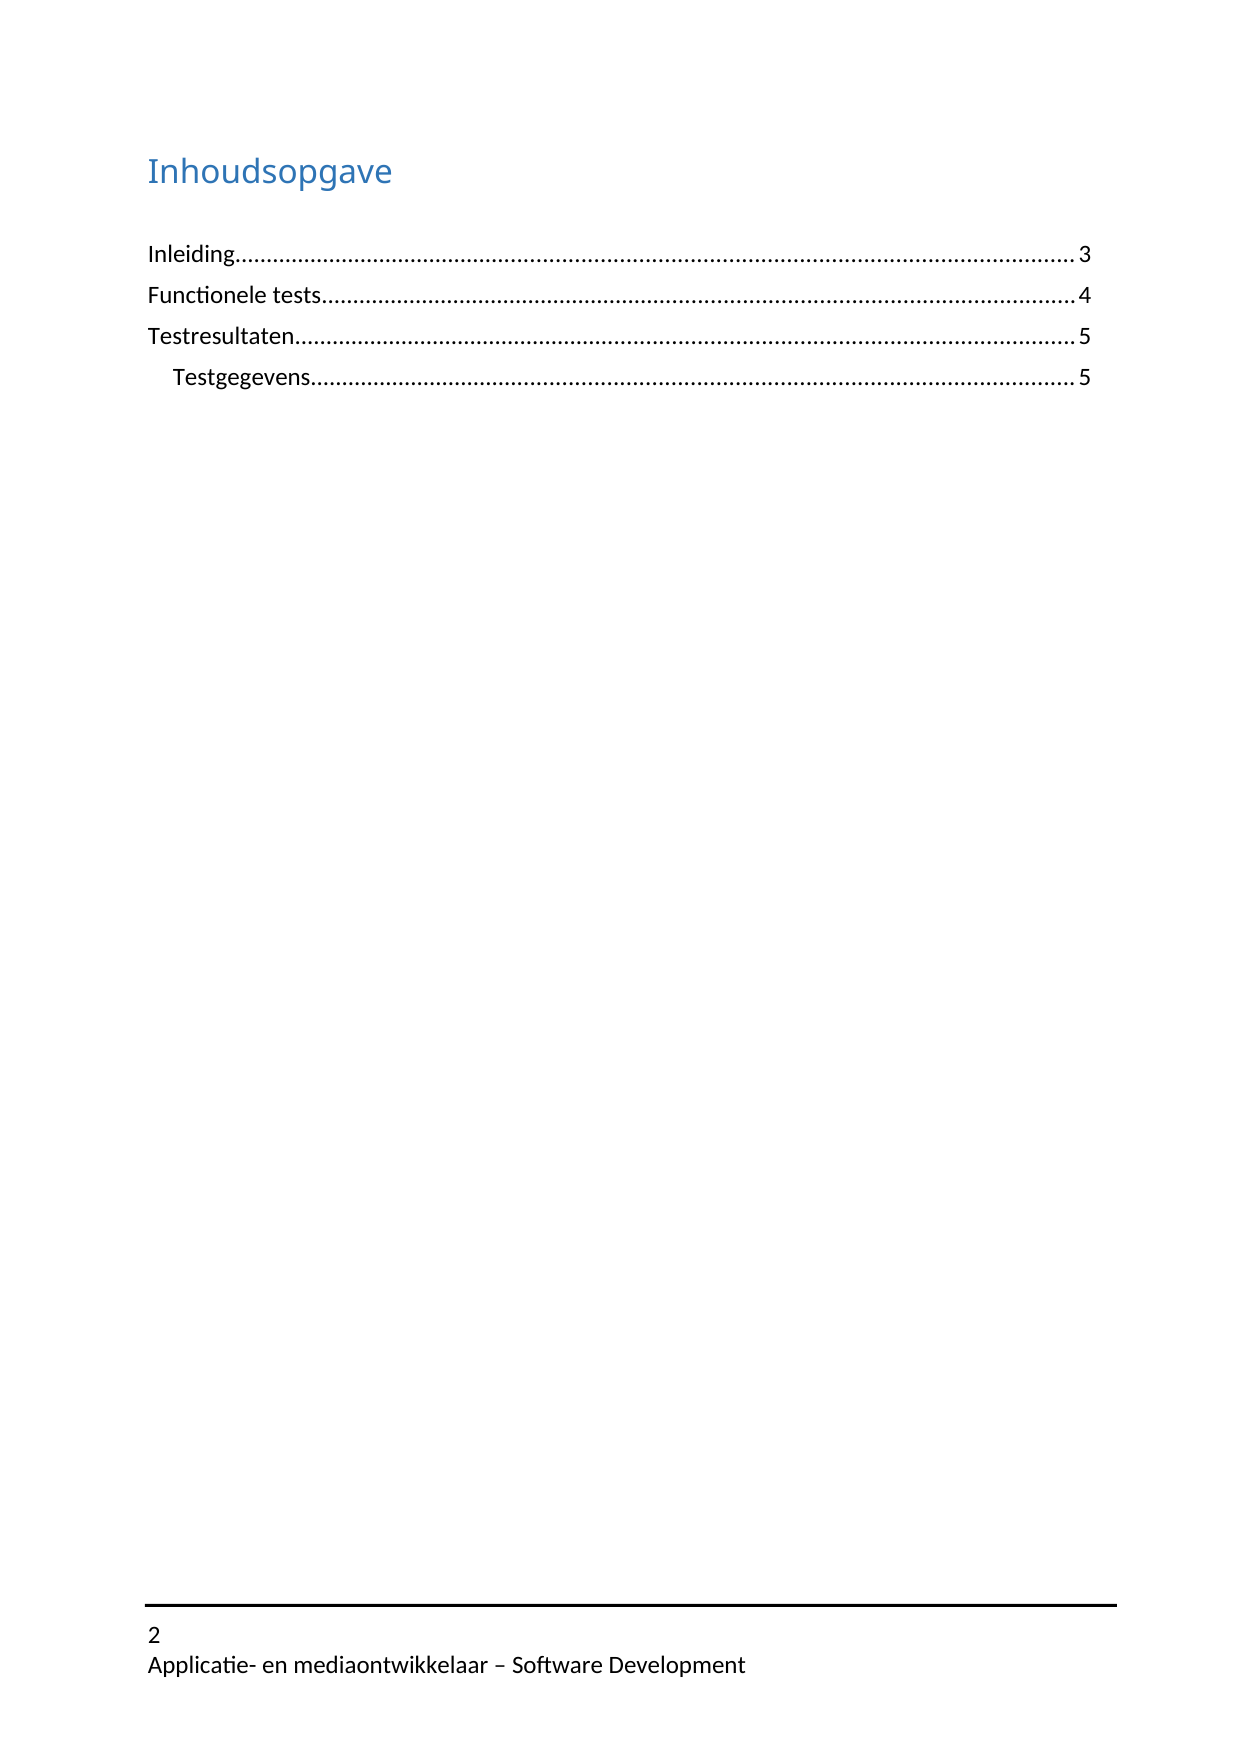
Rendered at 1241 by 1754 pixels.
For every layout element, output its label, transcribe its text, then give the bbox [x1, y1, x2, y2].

text Functionele tests 4 [148, 279, 1093, 310]
text Testresultaten 5 [148, 320, 1093, 351]
text Testgegevens 5 [173, 361, 1093, 392]
text Inhoudsopgave [148, 148, 1093, 193]
text Inleiding 3 [148, 238, 1093, 269]
